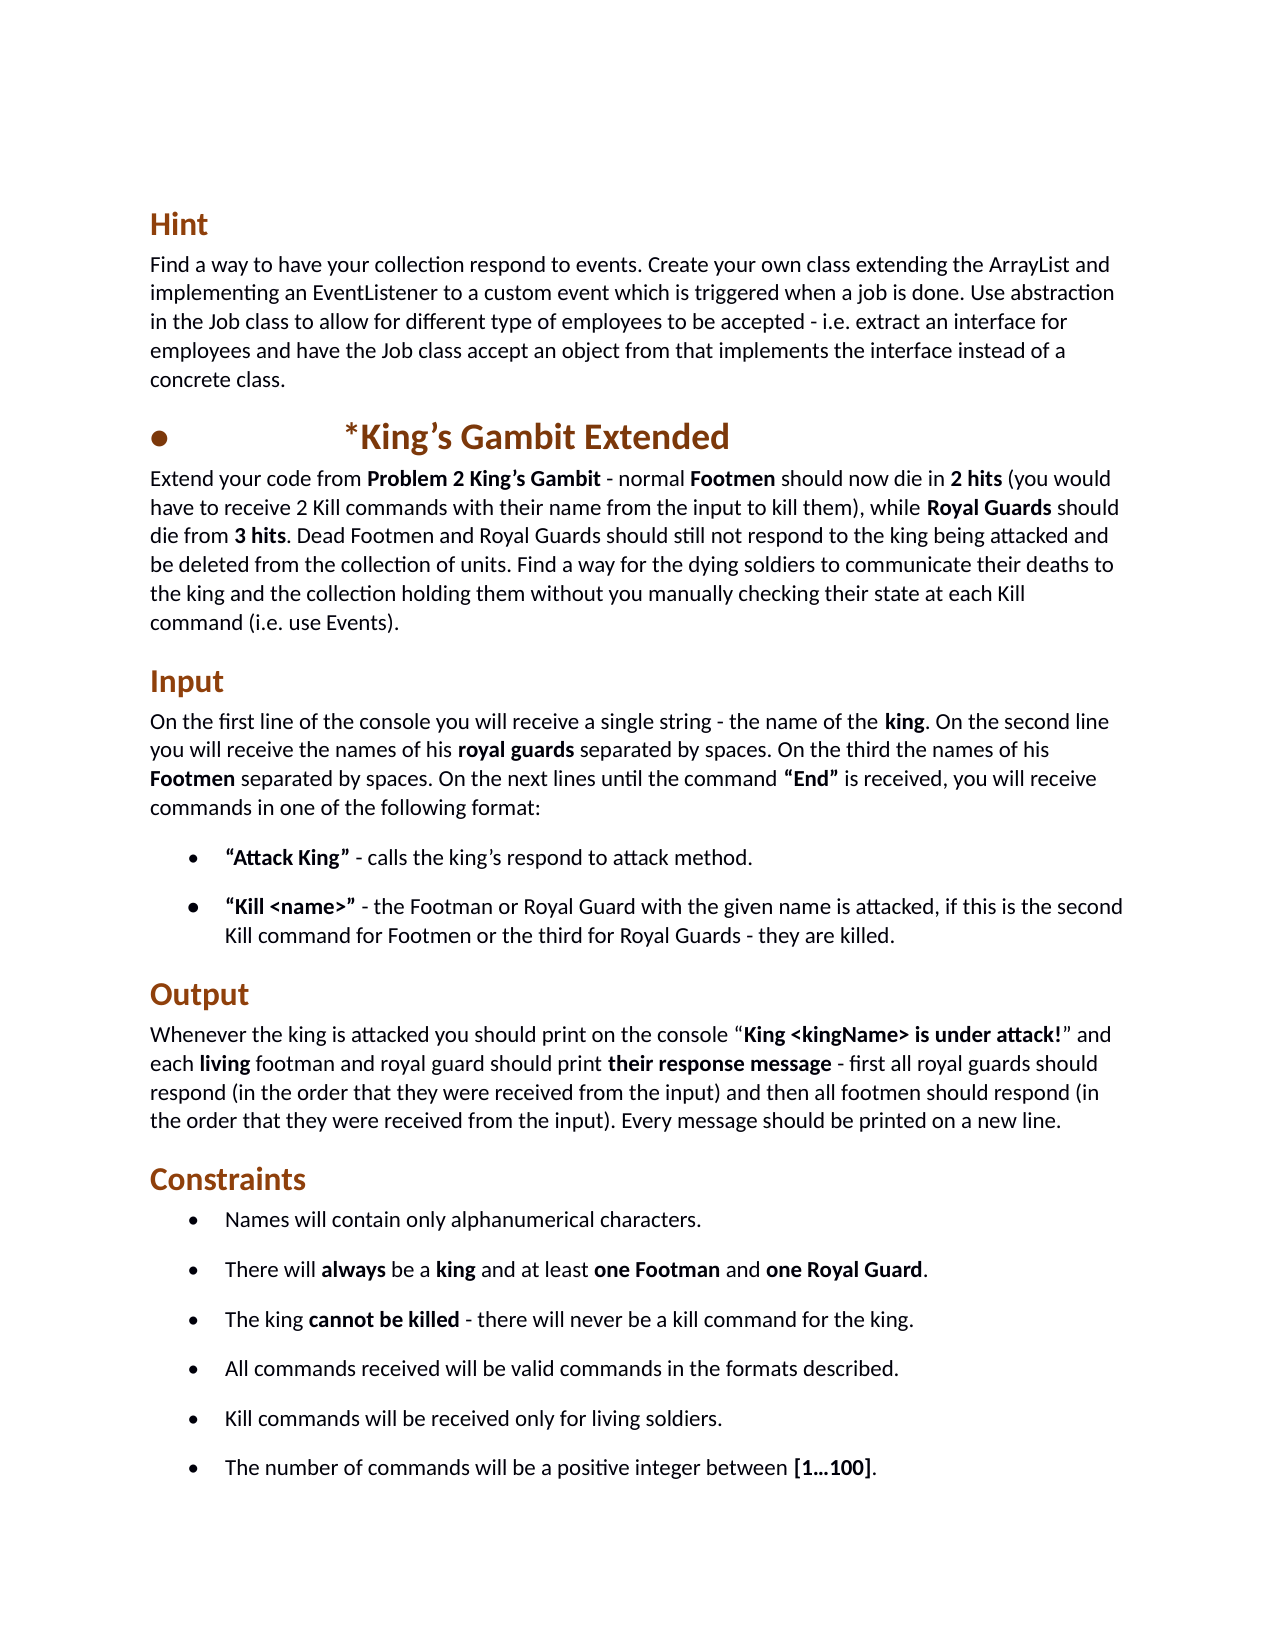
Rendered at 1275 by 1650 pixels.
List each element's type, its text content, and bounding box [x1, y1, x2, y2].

text Extend your code from Problem 2 King’s Gambit - normal Footmen should now die in 2 hits (you would have to receive 2 Kill commands with their name from the input to kill them), while Royal Guards should die from 3 hits. Dead Footmen and Royal Guards should still not respond to the king being attacked and be deleted from the collection of units. Find a way for the dying soldiers to communicate their deaths to the king and the collection holding them without you manually checking their state at each Kill command (i.e. use Events). [150, 463, 1125, 636]
text Whenever the king is attacked you should print on the console “King <kingName> is under attack!” and each living footman and royal guard should print their response message - first all royal guards should respond (in the order that they were received from the input) and then all footmen should respond (in the order that they were received from the input). Every message should be printed on a new line. [150, 1019, 1125, 1134]
list There will always be a king and at least one Footman and one Royal Guard. [187, 1254, 1125, 1283]
list “Kill <name>” - the Footman or Royal Guard with the given name is attacked, if this is the second Kill command for Footmen or the third for Royal Guards - they are killed. [187, 892, 1125, 949]
text Output [150, 982, 1125, 1011]
list Kill commands will be received only for living soldiers. [187, 1403, 1125, 1432]
list The number of commands will be a positive integer between [1…100]. [187, 1453, 1125, 1482]
text Input [150, 669, 1125, 698]
text Constraints [150, 1168, 1125, 1197]
text Find a way to have your collection respond to events. Create your own class extending the ArrayList and implementing an EventListener to a custom event which is triggered when a job is done. Use abstraction in the Job class to allow for different type of employees to be accepted - i.e. extract an interface for employees and have the Job class accept an object from that implements the interface instead of a concrete class. [150, 249, 1125, 393]
list “Attack King” - calls the king’s respond to attack method. [187, 842, 1125, 871]
text On the first line of the console you will receive a single string - the name of the king. On the second line you will receive the names of his royal guards separated by spaces. On the third the names of his Footmen separated by spaces. On the next lines until the command “End” is received, you will receive commands in one of the following format: [150, 706, 1125, 821]
list The king cannot be killed - there will never be a kill command for the king. [187, 1304, 1125, 1333]
text Hint [150, 212, 1125, 241]
list All commands received will be valid commands in the formats described. [187, 1354, 1125, 1382]
list Names will contain only alphanumerical characters. [187, 1205, 1125, 1234]
list *King’s Gambit Extended [150, 426, 1125, 455]
